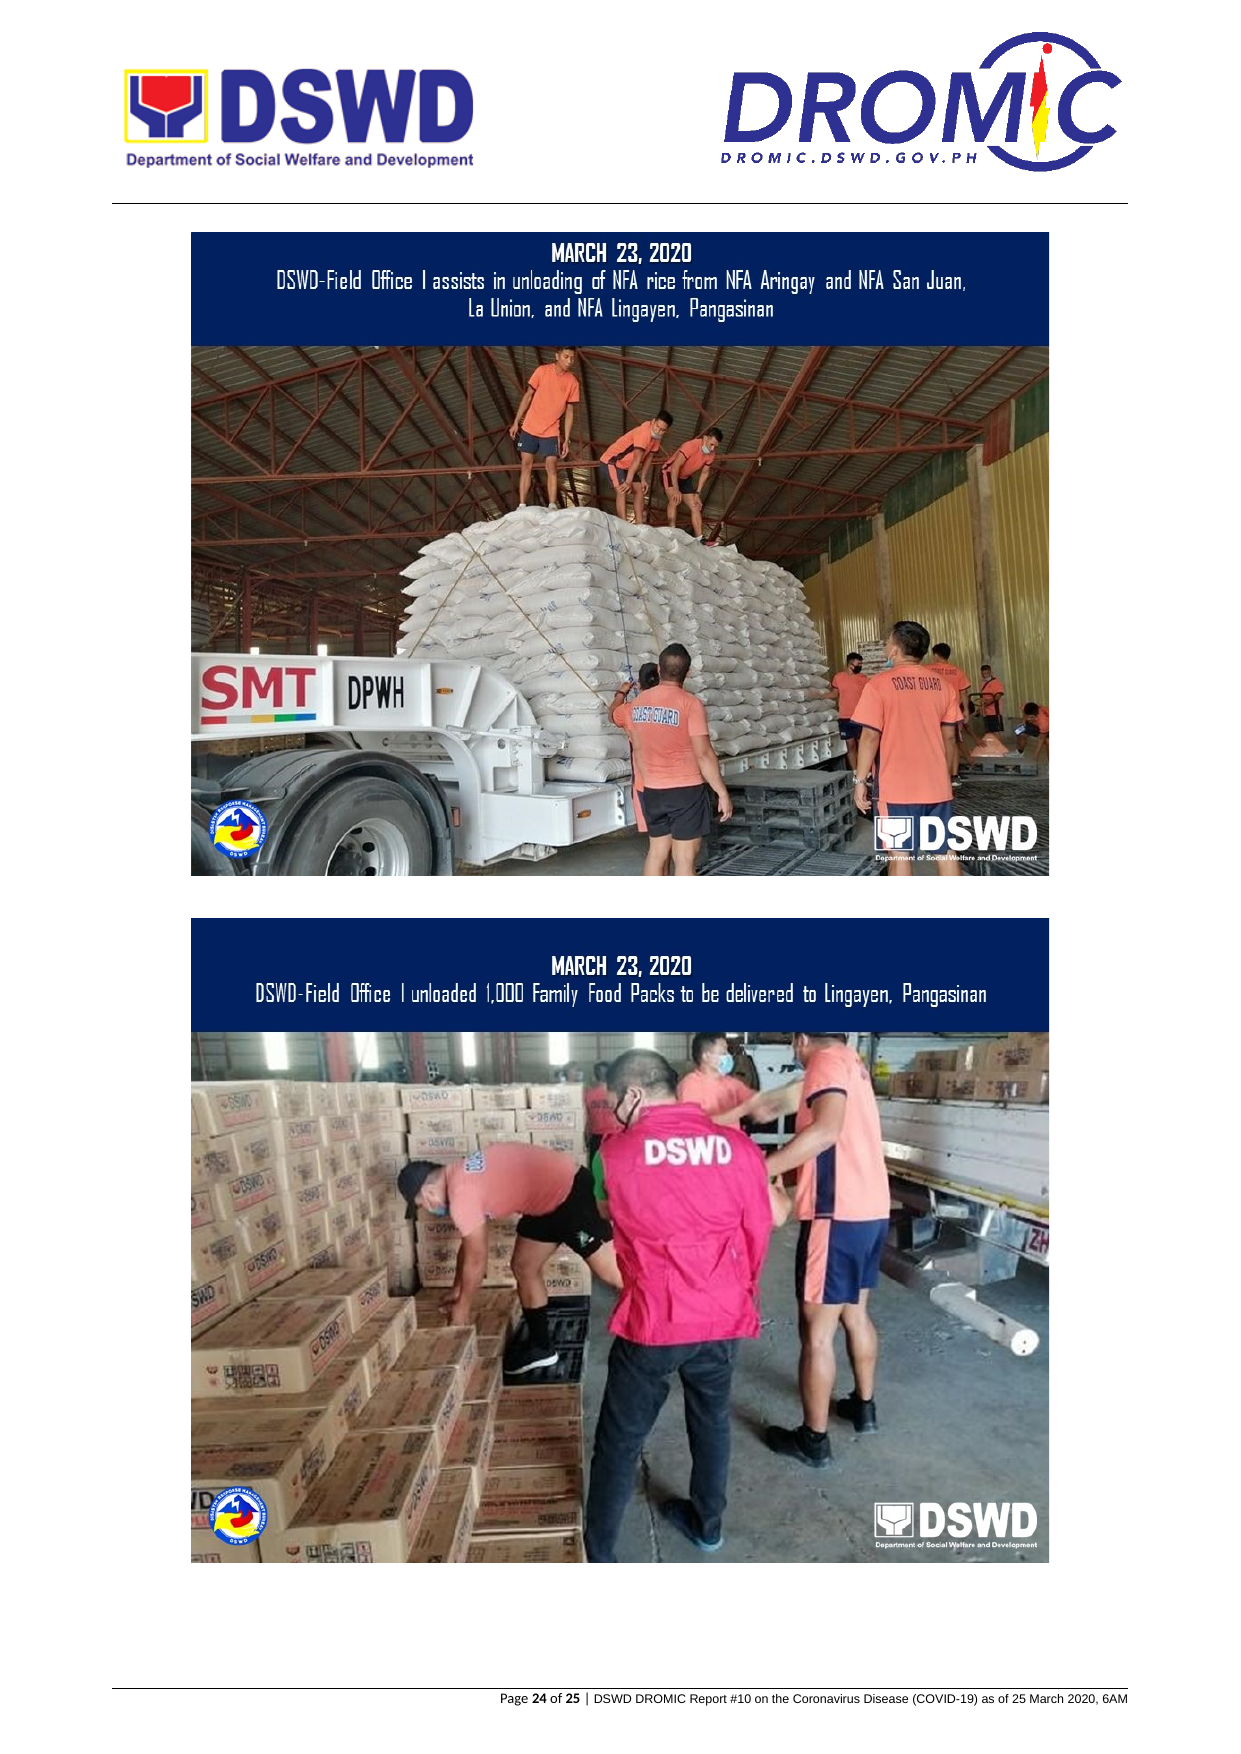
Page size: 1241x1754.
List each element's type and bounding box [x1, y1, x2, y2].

picture [191, 232, 1050, 876]
picture [191, 918, 1050, 1563]
picture [112, 65, 487, 173]
picture [676, 31, 1162, 172]
